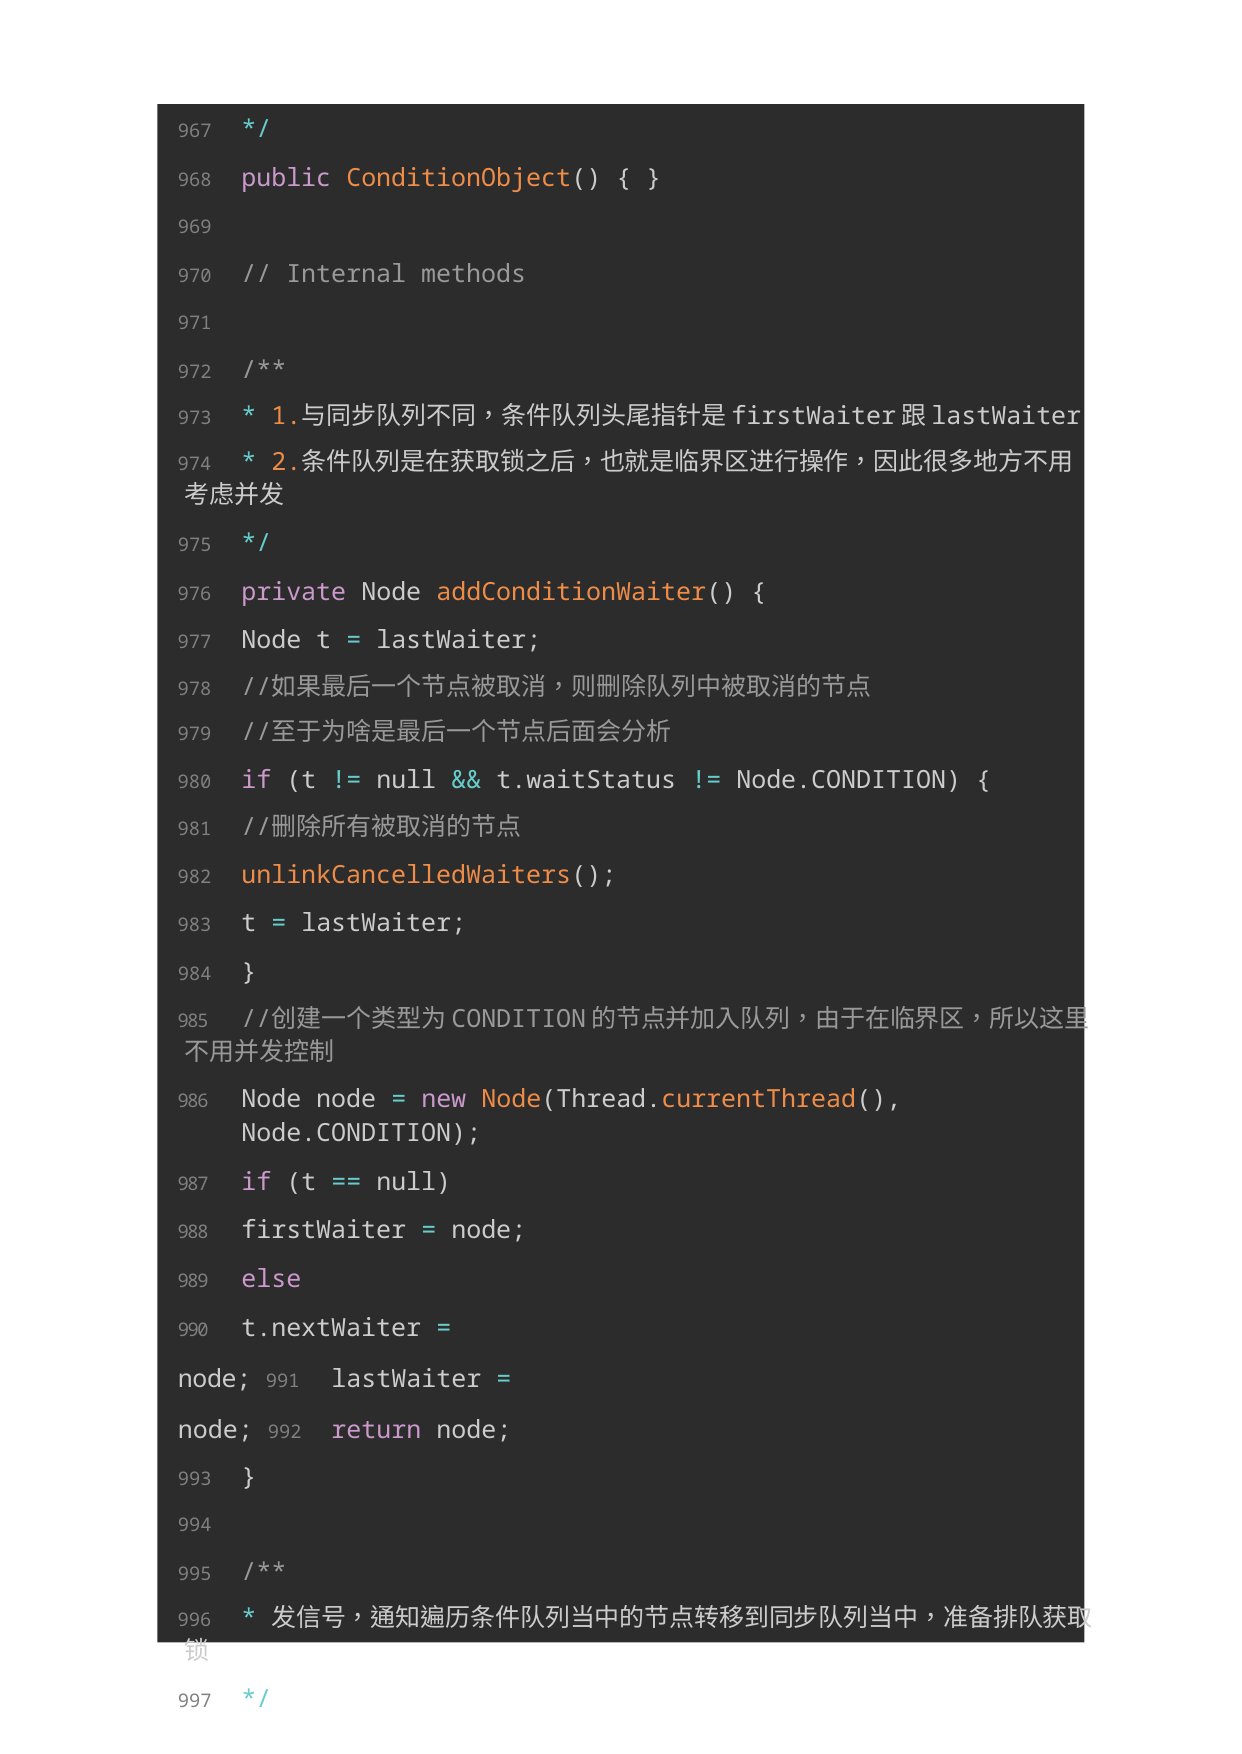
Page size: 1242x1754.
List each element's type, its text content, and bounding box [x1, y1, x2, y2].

text 972 /** [178, 351, 1135, 385]
text 996 * 发信号，通知遍历条件队列当中的节点转移到同步队列当中，准备排队获取锁 [177, 1600, 1094, 1667]
list private Node addConditionWaiter() { [177, 573, 1135, 607]
list Node node = new Node(Thread.currentThread(), Node.CONDITION); [177, 1081, 1135, 1149]
list //创建一个类型为CONDITION的节点并加入队列，由于在临界区，所以这里不用并发控制 [177, 1000, 1093, 1067]
text 984 } [178, 953, 1135, 987]
text 994 [178, 1511, 1135, 1537]
text 975 */ [178, 524, 1135, 559]
list //至于为啥是最后一个节点后面会分析 [177, 714, 1135, 748]
list if (t != null && t.waitStatus != Node.CONDITION) { [177, 762, 1135, 796]
list unlinkCancelledWaiters(); [177, 856, 1135, 890]
text 993 } [178, 1462, 1135, 1491]
text 968 public ConditionObject() { } [178, 159, 1135, 193]
list firstWaiter = node; [177, 1212, 1135, 1246]
text 970 // Internal methods [178, 255, 1135, 289]
text 971 [178, 309, 1135, 335]
text 995 /** [178, 1553, 1135, 1587]
list t.nextWaiter = node; 991 lastWaiter = node; 992 return node; [178, 1309, 516, 1445]
list else [177, 1261, 1135, 1295]
text 969 [178, 214, 1135, 239]
text 997 */ [178, 1681, 1135, 1715]
list t = lastWaiter; [177, 905, 1135, 939]
text 974 * 2.条件队列是在获取锁之后，也就是临界区进行操作，因此很多地方不用考虑并发 [177, 444, 1097, 511]
text 973 * 1.与同步队列不同，条件队列头尾指针是firstWaiter跟lastWaiter [178, 398, 1135, 432]
text 967 */ [178, 111, 1135, 145]
list if (t == null) [177, 1163, 1135, 1198]
list //如果最后一个节点被取消，则删除队列中被取消的节点 [177, 668, 1135, 702]
list //删除所有被取消的节点 [177, 808, 1135, 842]
list Node t = lastWaiter; [177, 622, 1135, 656]
